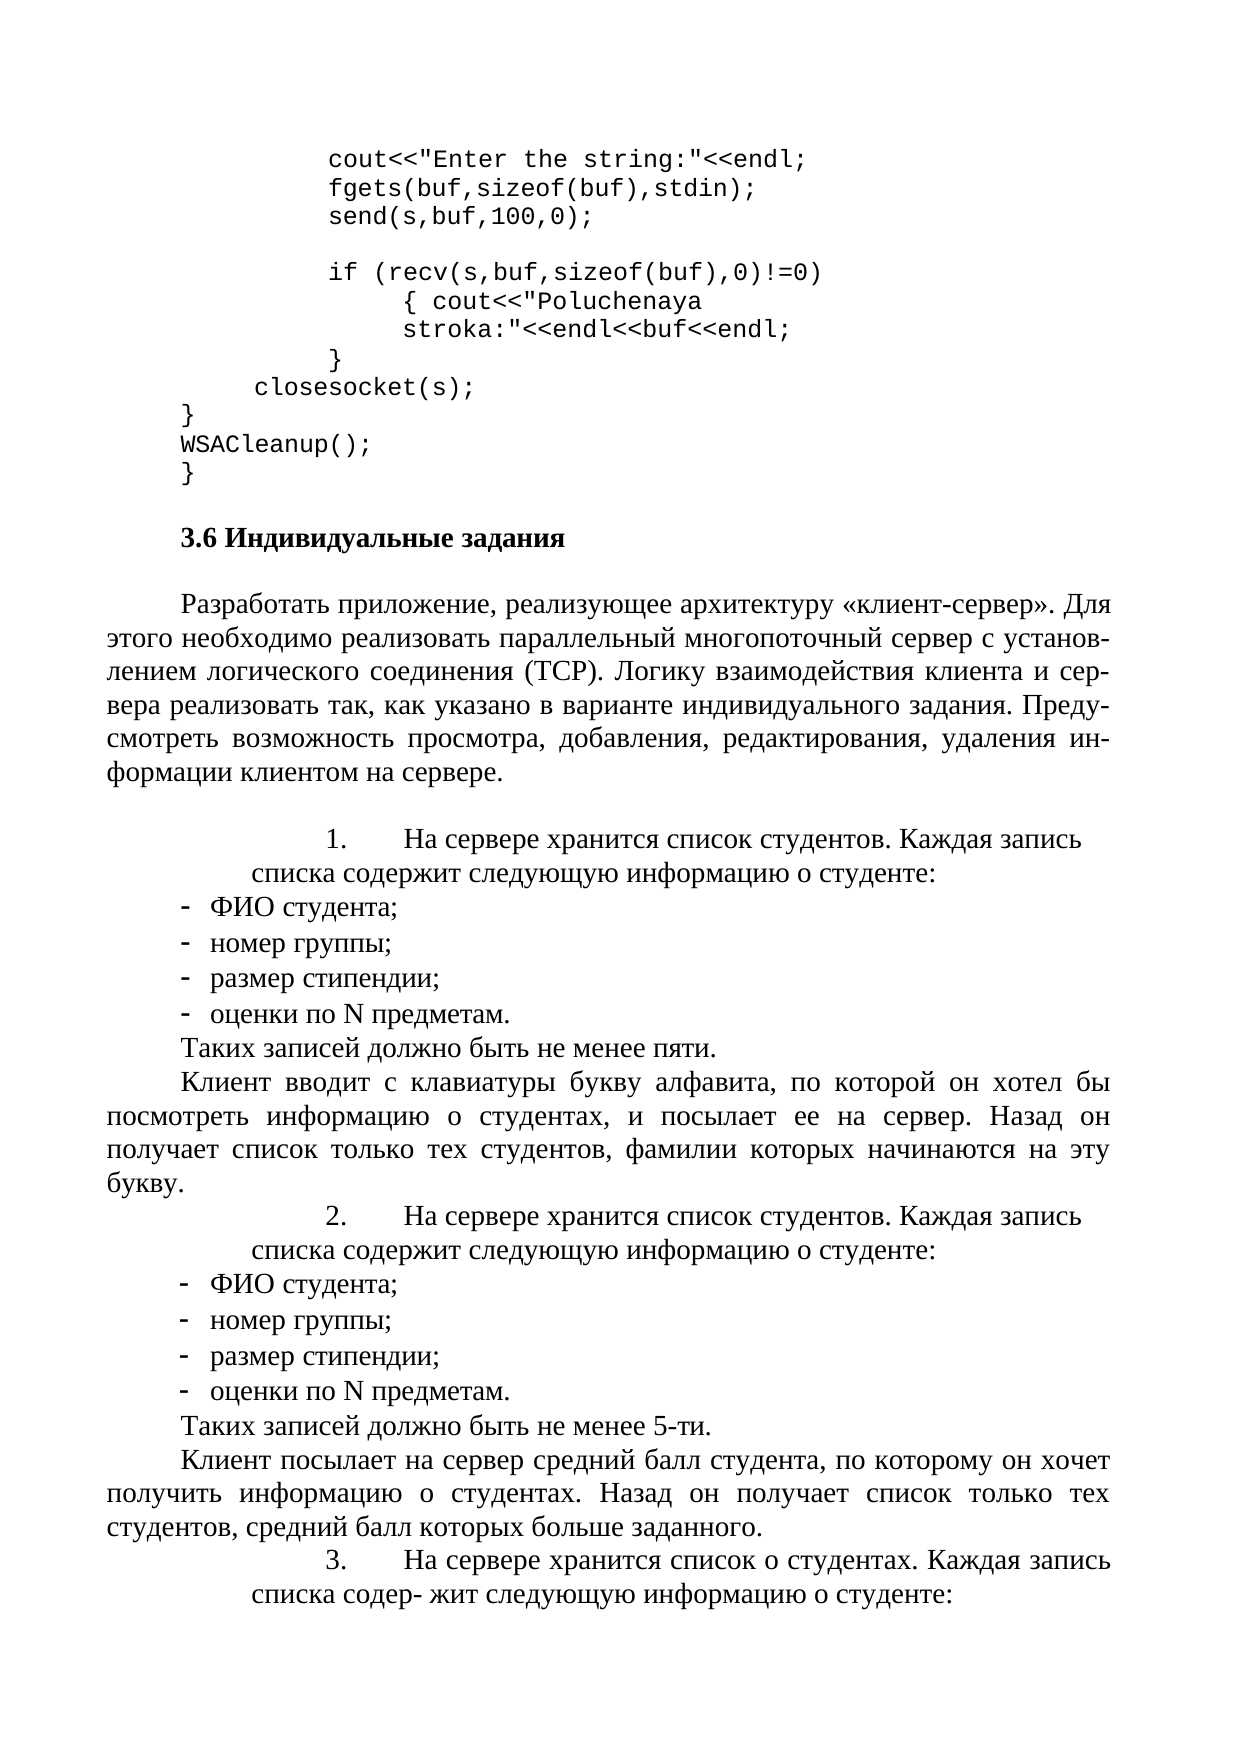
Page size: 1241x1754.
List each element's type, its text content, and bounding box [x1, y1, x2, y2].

text Таких записей должно быть не менее 5-ти. [180, 1408, 1137, 1442]
text closesocket(s); [254, 373, 1137, 401]
list оценки по N предметам. [179, 1372, 1137, 1408]
list На сервере хранится список о студентах. Каждая запись списка содер- жит следующую информацию о студенте: [251, 1542, 1112, 1609]
list ФИО студента; [179, 1265, 1137, 1301]
list оценки по N предметам. [180, 995, 1137, 1031]
text } [328, 345, 1137, 373]
subtitle Индивидуальные задания [180, 520, 1137, 553]
text cout<<"Enter the string:"<<endl; fgets(buf,sizeof(buf),stdin); send(s,buf,100,0); [328, 147, 1004, 232]
list номер группы; [180, 924, 1137, 959]
text Таких записей должно быть не менее пяти. [180, 1031, 1137, 1064]
list На сервере хранится список студентов. Каждая запись списка содержит следующую информацию о студенте: [251, 1198, 1111, 1265]
list На сервере хранится список студентов. Каждая запись списка содержит следующую информацию о студенте: [251, 821, 1111, 888]
text } [180, 458, 1137, 486]
text Разработать приложение, реализующее архитектуру «клиент-сервер». Для этого необходимо реализовать параллельный многопоточный сервер с установ- лением логического соединения (TCP). Логику взаимодействия клиента и сер- вера реализовать так, как указано в варианте индивидуального задания. Преду- смотреть возможность просмотра, добавления, редактирования, удаления ин- формации клиентом на сервере. [106, 586, 1111, 787]
text WSACleanup(); [180, 430, 1137, 458]
text } [180, 402, 1137, 430]
list размер стипендии; [180, 959, 1137, 995]
text if (recv(s,buf,sizeof(buf),0)!=0){ cout<<"Poluchenaya stroka:"<<endl<<buf<<endl; [328, 260, 1107, 345]
list размер стипендии; [179, 1337, 1137, 1372]
list ФИО студента; [180, 888, 1137, 924]
text Клиент вводит с клавиатуры букву алфавита, по которой он хотел бы посмотреть информацию о студентах, и посылает ее на сервер. Назад он получает список только тех студентов, фамилии которых начинаются на эту букву. [106, 1064, 1111, 1198]
list номер группы; [179, 1301, 1137, 1337]
text Клиент посылает на сервер средний балл студента, по которому он хочет получить информацию о студентах. Назад он получает список только тех студентов, средний балл которых больше заданного. [106, 1442, 1111, 1542]
